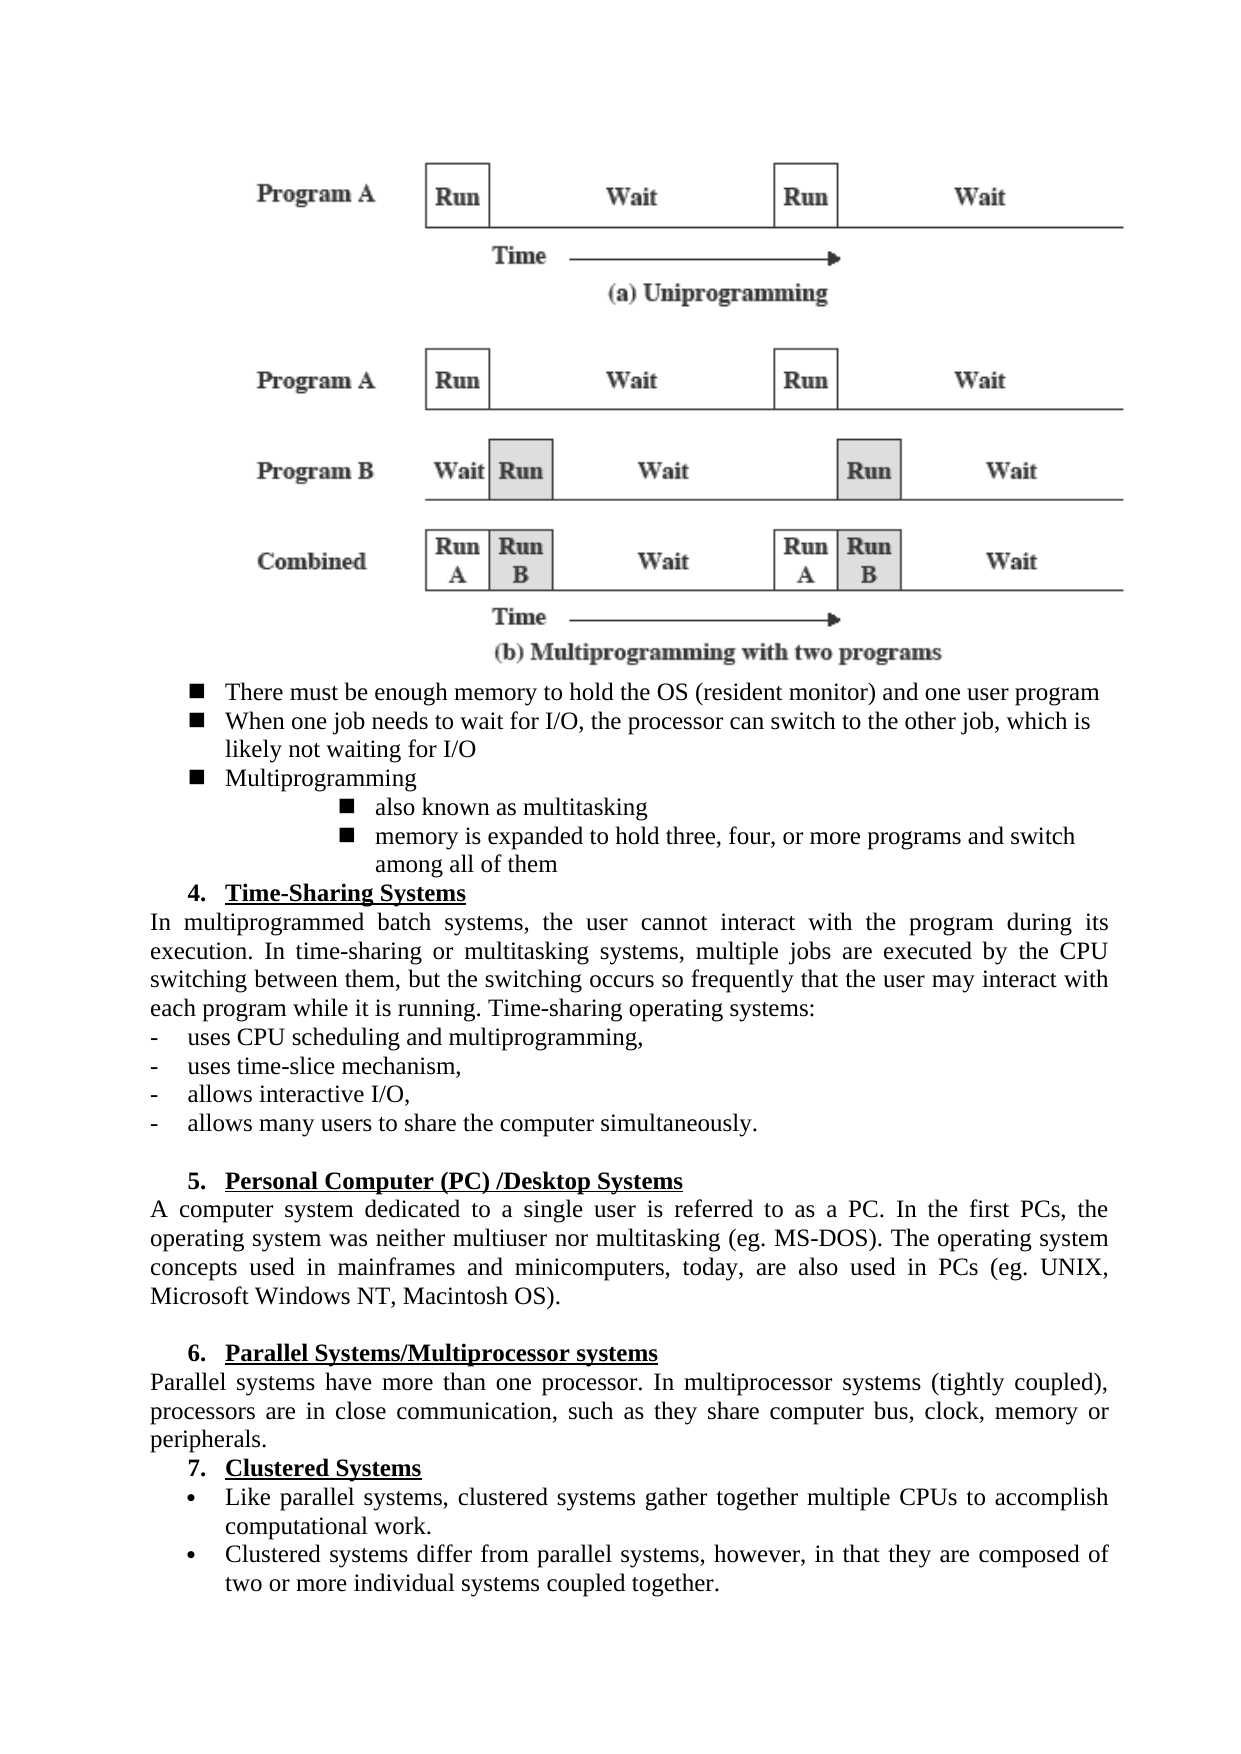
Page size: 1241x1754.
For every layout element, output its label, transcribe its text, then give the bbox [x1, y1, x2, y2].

text In multiprogrammed batch systems, the user cannot interact with the program during its execution. In time-sharing or multitasking systems, multiple jobs are executed by the CPU switching between them, but the switching occurs so frequently that the user may interact with each program while it is running. Time-sharing operating systems: [150, 907, 1110, 1022]
list There must be enough memory to hold the OS (resident monitor) and one user program [187, 677, 1110, 706]
list also known as multitasking [337, 792, 1110, 821]
list Like parallel systems, clustered systems gather together multiple CPUs to accomplish computational work. [187, 1482, 1110, 1539]
list allows many users to share the computer simultaneously. [150, 1108, 1110, 1137]
list Multiprogramming [187, 763, 1110, 792]
list allows interactive I/O, [150, 1079, 1110, 1108]
list When one job needs to wait for I/O, the processor can switch to the other job, which is likely not waiting for I/O [187, 706, 1110, 763]
list Clustered Systems [187, 1453, 1110, 1482]
list uses time-slice mechanism, [150, 1051, 1110, 1079]
list Personal Computer (PC) /Desktop Systems [187, 1166, 1110, 1194]
picture [225, 150, 1166, 677]
list Clustered systems differ from parallel systems, however, in that they are composed of two or more individual systems coupled together. [187, 1539, 1110, 1597]
list uses CPU scheduling and multiprogramming, [150, 1022, 1110, 1051]
list Parallel Systems/Multiprocessor systems [187, 1338, 1110, 1367]
text Parallel systems have more than one processor. In multiprocessor systems (tightly coupled), processors are in close communication, such as they share computer bus, clock, memory or peripherals. [150, 1367, 1110, 1453]
list memory is expanded to hold three, four, or more programs and switch among all of them [337, 821, 1110, 878]
list Time-Sharing Systems [187, 878, 1110, 907]
text A computer system dedicated to a single user is referred to as a PC. In the first PCs, the operating system was neither multiuser nor multitasking (eg. MS-DOS). The operating system concepts used in mainframes and minicomputers, today, are also used in PCs (eg. UNIX, Microsoft Windows NT, Macintosh OS). [150, 1194, 1110, 1309]
